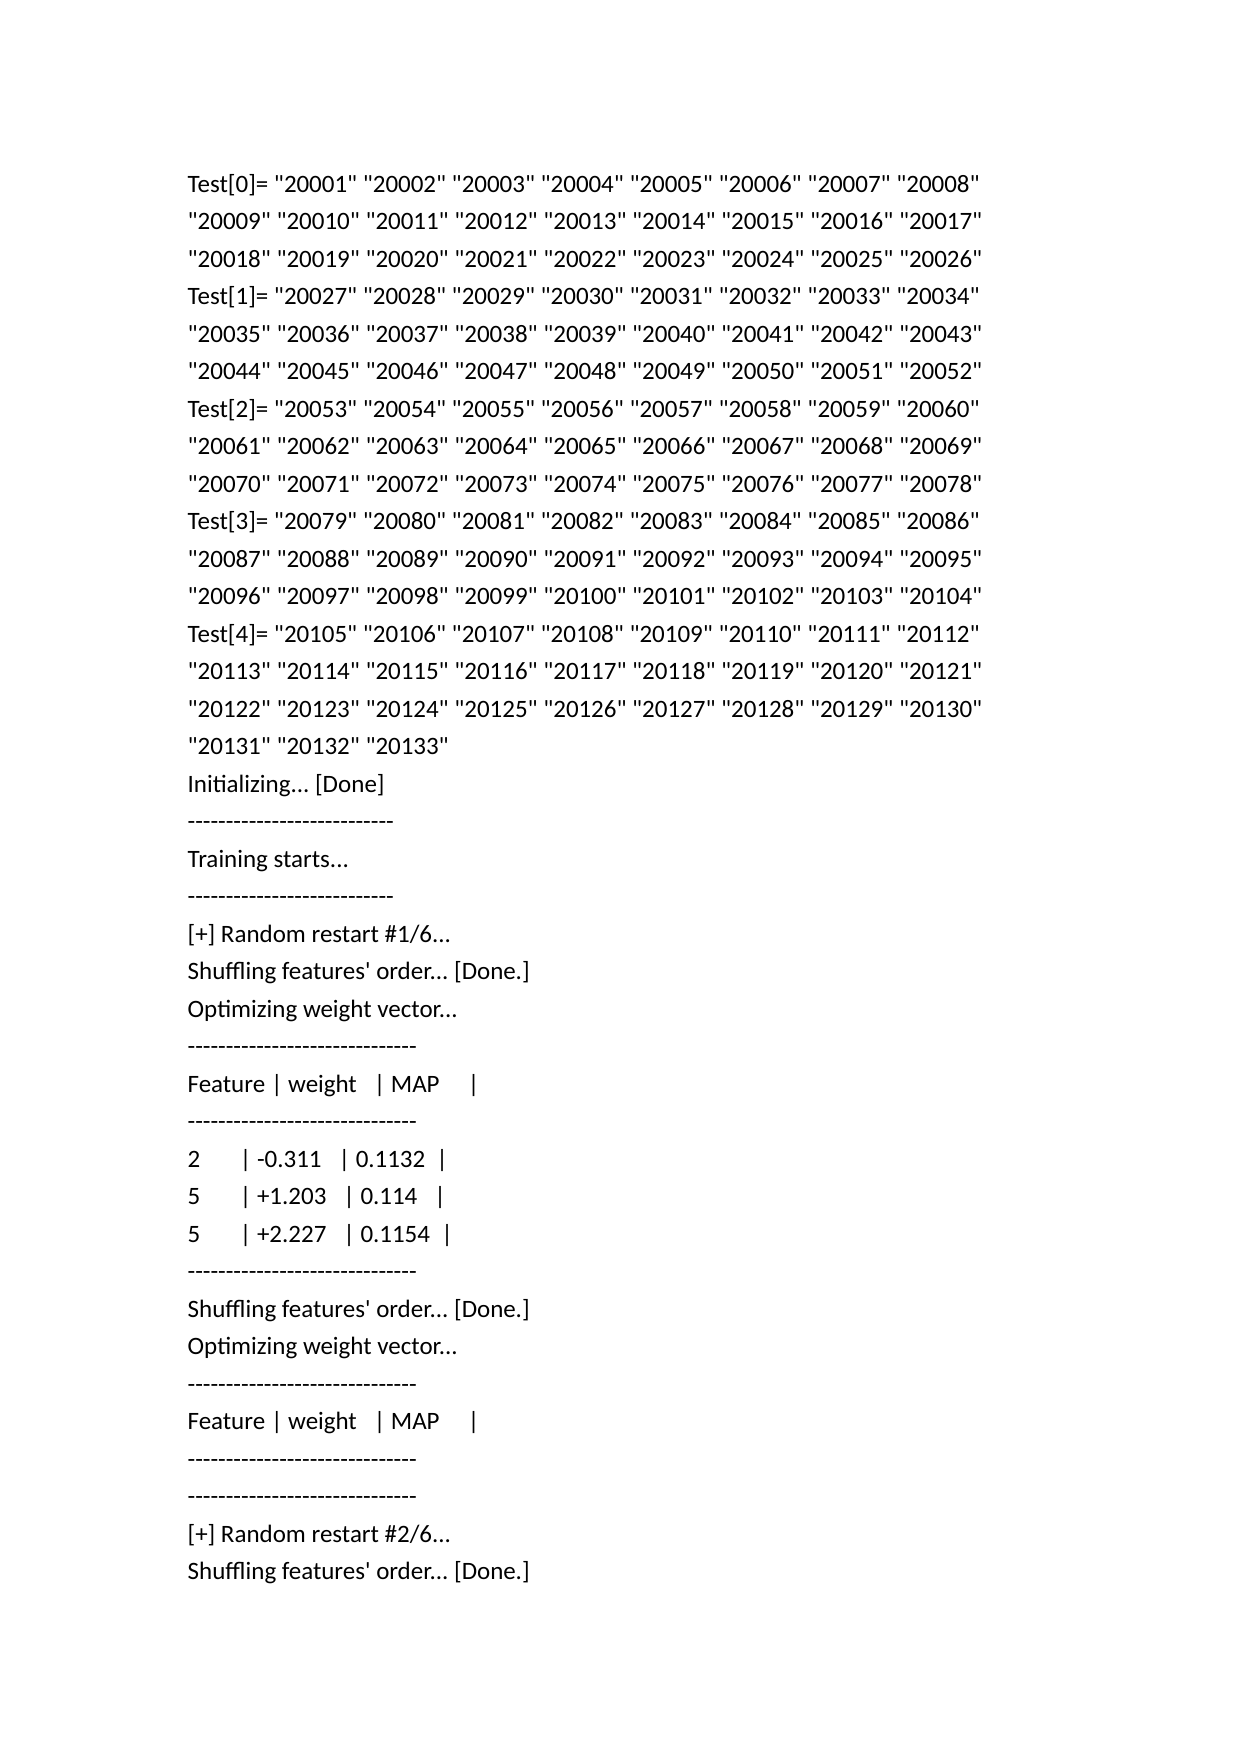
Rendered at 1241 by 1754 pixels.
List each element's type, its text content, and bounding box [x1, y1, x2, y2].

text 5 | +2.227 | 0.1154 | [187, 1214, 1053, 1252]
text Test[1]= "20027" "20028" "20029" "20030" "20031" "20032" "20033" "20034" "20035" "20036" "20037" "20038" "20039" "20040" "20041" "20042" "20043" "20044" "20045" "20046" "20047" "20048" "20049" "20050" "20051" "20052" [187, 277, 1053, 389]
text ------------------------------ [187, 1364, 1053, 1402]
text ------------------------------ [187, 1477, 1053, 1514]
text Optimizing weight vector... [187, 989, 1053, 1027]
text Training starts... [187, 839, 1053, 877]
text Test[3]= "20079" "20080" "20081" "20082" "20083" "20084" "20085" "20086" "20087" "20088" "20089" "20090" "20091" "20092" "20093" "20094" "20095" "20096" "20097" "20098" "20099" "20100" "20101" "20102" "20103" "20104" [187, 502, 1053, 614]
text Test[2]= "20053" "20054" "20055" "20056" "20057" "20058" "20059" "20060" "20061" "20062" "20063" "20064" "20065" "20066" "20067" "20068" "20069" "20070" "20071" "20072" "20073" "20074" "20075" "20076" "20077" "20078" [187, 389, 1053, 502]
text --------------------------- [187, 802, 1053, 839]
text ------------------------------ [187, 1252, 1053, 1289]
text Test[4]= "20105" "20106" "20107" "20108" "20109" "20110" "20111" "20112" "20113" "20114" "20115" "20116" "20117" "20118" "20119" "20120" "20121" "20122" "20123" "20124" "20125" "20126" "20127" "20128" "20129" "20130" "20131" "20132" "20133" [187, 614, 1053, 764]
text Shuffling features' order... [Done.] [187, 952, 1053, 989]
text 2 | -0.311 | 0.1132 | [187, 1139, 1053, 1177]
text Initializing... [Done] [187, 764, 1053, 802]
text Feature | weight | MAP | [187, 1402, 1053, 1439]
text Feature | weight | MAP | [187, 1064, 1053, 1102]
text --------------------------- [187, 877, 1053, 914]
text Optimizing weight vector... [187, 1327, 1053, 1364]
text Test[0]= "20001" "20002" "20003" "20004" "20005" "20006" "20007" "20008" "20009" "20010" "20011" "20012" "20013" "20014" "20015" "20016" "20017" "20018" "20019" "20020" "20021" "20022" "20023" "20024" "20025" "20026" [187, 164, 1053, 277]
text ------------------------------ [187, 1027, 1053, 1064]
text 5 | +1.203 | 0.114 | [187, 1177, 1053, 1214]
text ------------------------------ [187, 1102, 1053, 1139]
text Shuffling features' order... [Done.] [187, 1552, 1053, 1589]
text [+] Random restart #1/6... [187, 914, 1053, 952]
text ------------------------------ [187, 1439, 1053, 1477]
text Shuffling features' order... [Done.] [187, 1289, 1053, 1327]
text [+] Random restart #2/6... [187, 1514, 1053, 1552]
